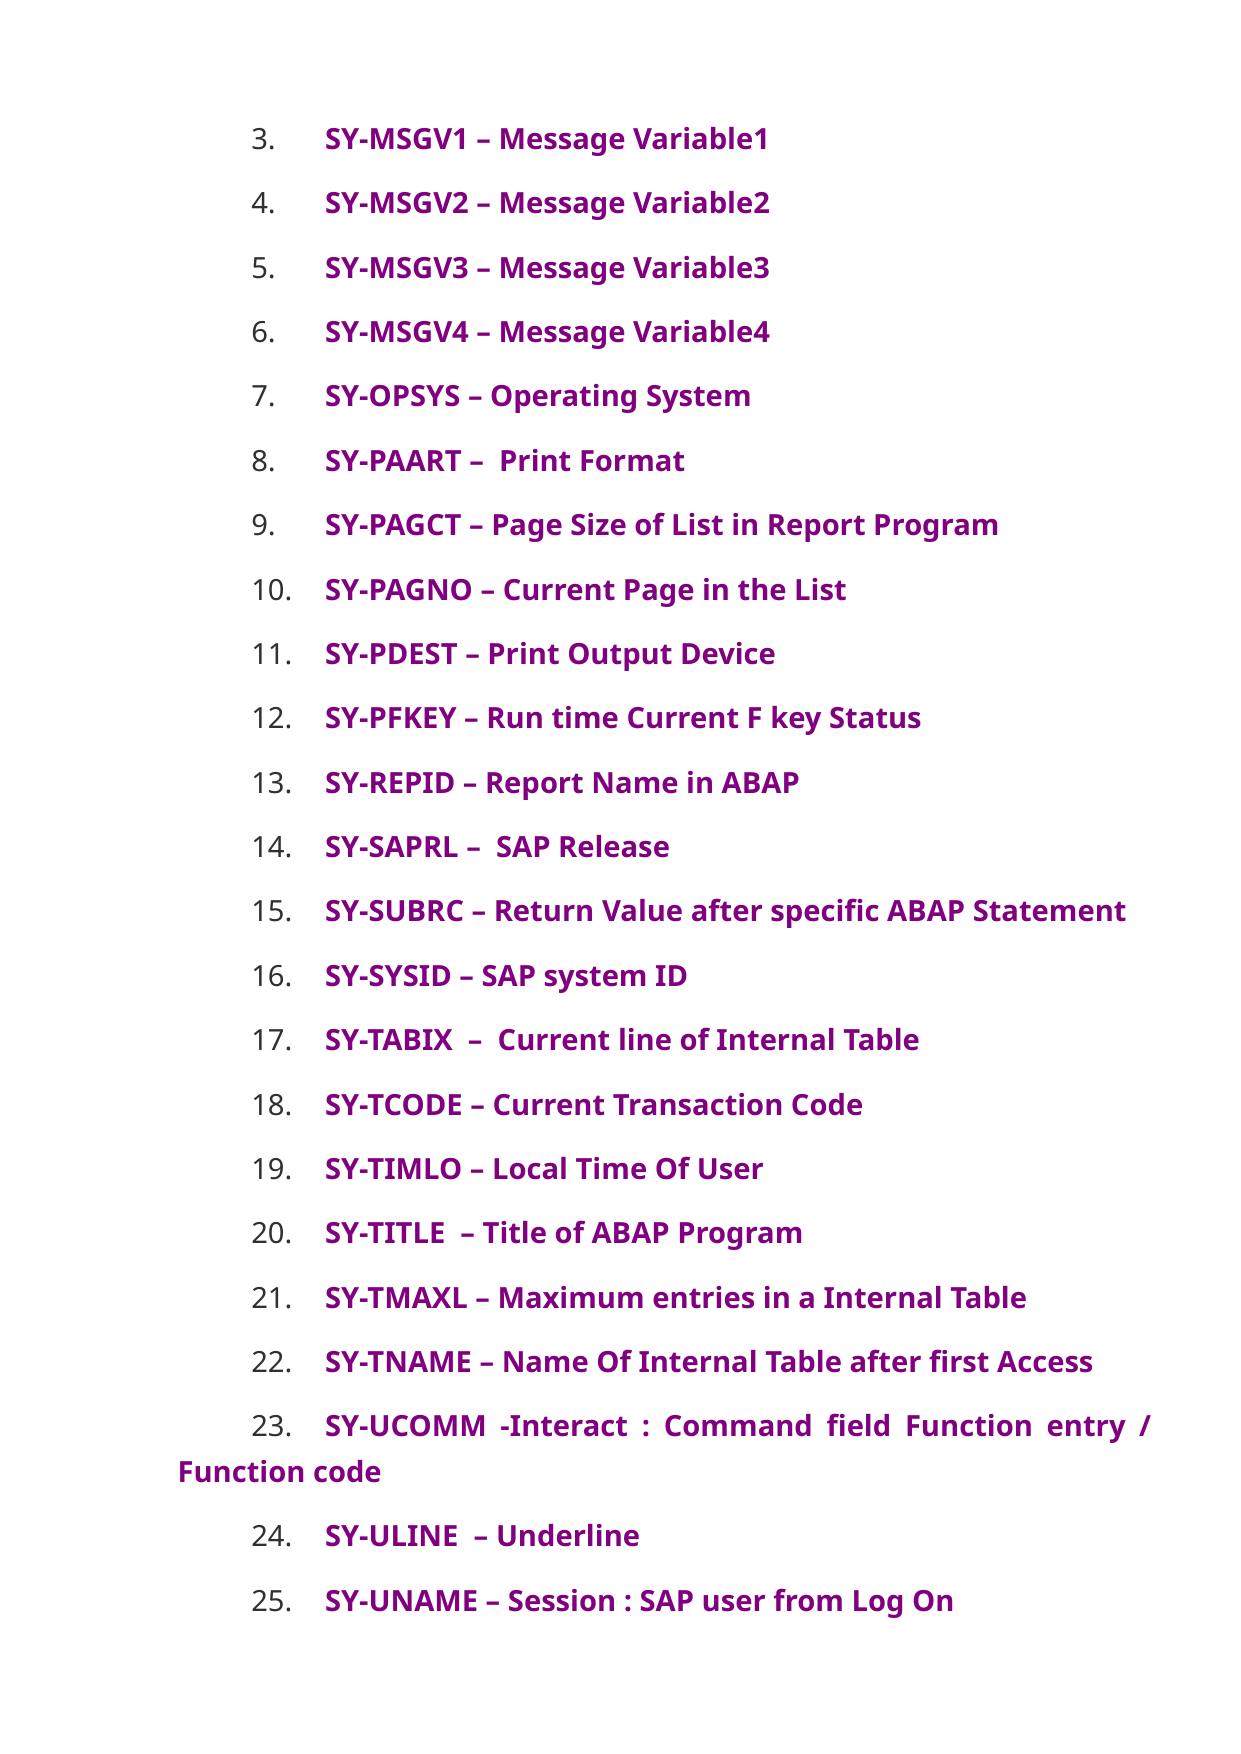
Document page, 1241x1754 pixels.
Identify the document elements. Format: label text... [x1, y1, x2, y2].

subtitle SY-PAART – Print Format [177, 440, 1152, 480]
subtitle SY-ULINE – Underline [177, 1516, 1152, 1555]
subtitle SY-MSGV3 – Message Variable3 [177, 247, 1152, 287]
subtitle SY-TABIX – Current line of Internal Table [177, 1019, 1152, 1059]
subtitle SY-TMAXL – Maximum entries in a Internal Table [177, 1277, 1152, 1317]
subtitle SY-TITLE – Title of ABAP Program [177, 1212, 1152, 1252]
subtitle SY-REPID – Report Name in ABAP [177, 762, 1152, 802]
subtitle SY-OPSYS – Operating System [177, 376, 1152, 415]
subtitle SY-PFKEY – Run time Current F key Status [177, 697, 1152, 737]
subtitle SY-TCODE – Current Transaction Code [177, 1084, 1152, 1123]
subtitle SY-PAGCT – Page Size of List in Report Program [177, 504, 1152, 544]
subtitle SY-MSGV1 – Message Variable1 [177, 118, 1152, 158]
subtitle SY-SAPRL – SAP Release [177, 826, 1152, 866]
subtitle SY-UCOMM -Interact : Command field Function entry / Function code [177, 1406, 1152, 1491]
subtitle SY-SYSID – SAP system ID [177, 955, 1152, 995]
subtitle SY-TIMLO – Local Time Of User [177, 1148, 1152, 1188]
subtitle SY-MSGV2 – Message Variable2 [177, 182, 1152, 222]
subtitle SY-PAGNO – Current Page in the List [177, 569, 1152, 608]
subtitle SY-PDEST – Print Output Device [177, 633, 1152, 673]
subtitle SY-MSGV4 – Message Variable4 [177, 311, 1152, 351]
subtitle SY-UNAME – Session : SAP user from Log On [177, 1580, 1152, 1620]
subtitle SY-TNAME – Name Of Internal Table after first Access [177, 1341, 1152, 1381]
subtitle SY-SUBRC – Return Value after specific ABAP Statement [177, 891, 1152, 930]
